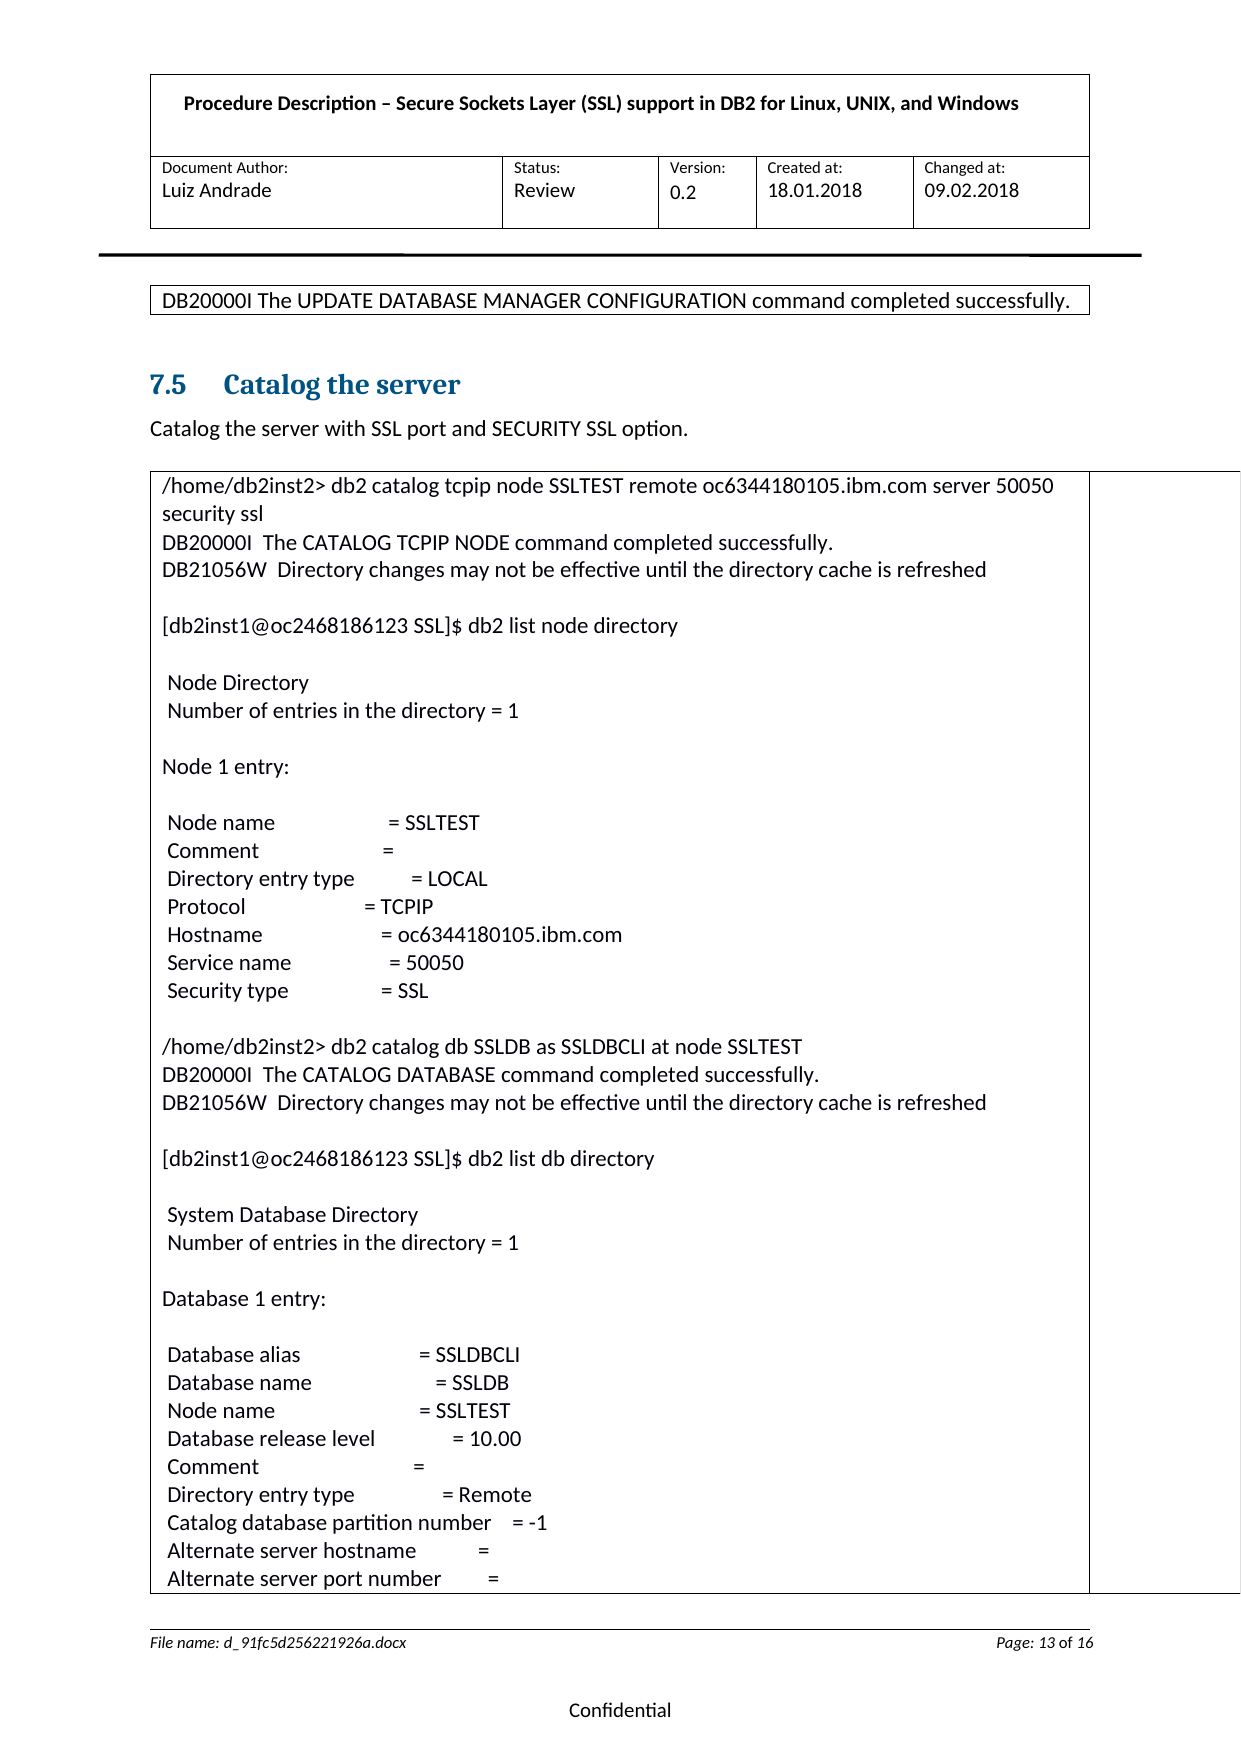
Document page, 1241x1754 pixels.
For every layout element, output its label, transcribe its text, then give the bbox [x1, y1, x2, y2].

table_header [151, 286, 1089, 314]
text Catalog the server with SSL port and SECURITY SSL option. [150, 414, 1090, 442]
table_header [151, 472, 1089, 1592]
subtitle Catalog the server [150, 368, 1090, 402]
table_header [1090, 472, 1240, 1592]
